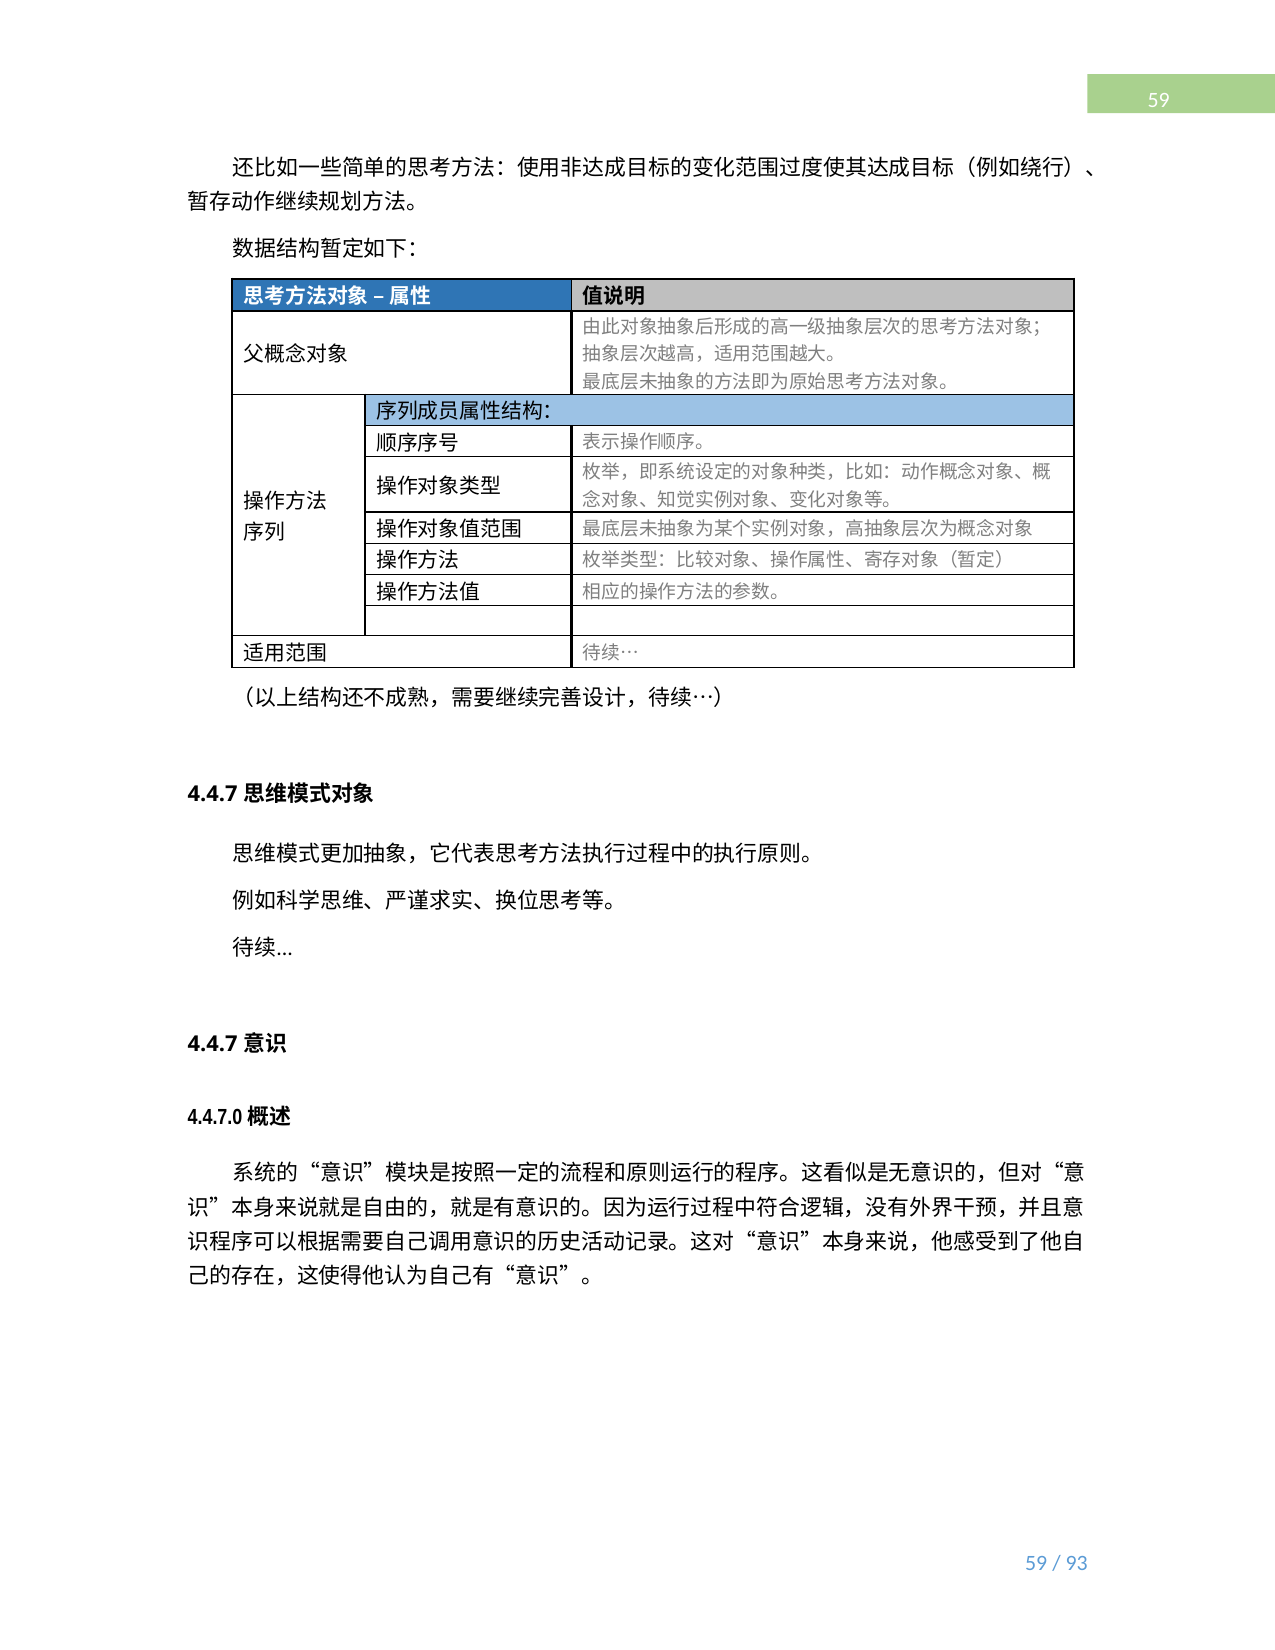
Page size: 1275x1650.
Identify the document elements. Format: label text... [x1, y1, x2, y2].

text 待续... [187, 930, 1087, 961]
table_cell 最底层未抽象为某个实例对象，高抽象层次为概念对象 [573, 513, 1073, 543]
subtitle 4.4.7 思维模式对象 [187, 776, 1066, 808]
table_cell 待续… [573, 636, 1073, 667]
table_cell 由此对象抽象后形成的高一级抽象层次的思考方法对象； 抽象层次越高，适用范围越大。 最底层未抽象的方法即为原始思考方法对象。 [573, 312, 1073, 393]
text （以上结构还不成熟，需要继续完善设计，待续…） [187, 680, 1087, 712]
table_cell 枚举，即系统设定的对象种类，比如：动作概念对象、概念对象、知觉实例对象、变化对象等。 [573, 457, 1073, 511]
text 还比如一些简单的思考方法：使用非达成目标的变化范围过度使其达成目标（例如绕行）、暂存动作继续规划方法。 [187, 150, 1087, 216]
table_cell 相应的操作方法的参数。 [573, 575, 1073, 605]
text 例如科学思维、严谨求实、换位思考等。 [187, 883, 1087, 915]
table_cell 操作方法值 [366, 575, 570, 605]
table_cell 表示操作顺序。 [573, 426, 1073, 456]
text 数据结构暂定如下： [187, 231, 1087, 262]
table_cell [366, 606, 570, 635]
table_cell 操作对象值范围 [366, 513, 570, 543]
table_cell [573, 606, 1073, 635]
subtitle 4.4.7 意识 [187, 1026, 1066, 1058]
table_cell 操作方法 序列 [233, 395, 364, 635]
text 系统的“意识”模块是按照一定的流程和原则运行的程序。这看似是无意识的，但对“意识”本身来说就是自由的，就是有意识的。因为运行过程中符合逻辑，没有外界干预，并且意识程序可以根据需要自己调用意识的历史活动记录。这对“意识”本身来说，他感受到了他自己的存在，这使得他认为自己有“意识”。 [187, 1155, 1087, 1289]
table_header 思考方法对象 – 属性 [233, 280, 571, 310]
table_cell 顺序序号 [366, 426, 570, 456]
table_cell 操作对象类型 [366, 457, 570, 511]
table_cell 枚举类型：比较对象、操作属性、寄存对象（暂定） [573, 544, 1073, 574]
table_cell 操作方法 [366, 544, 570, 574]
table_cell 父概念对象 [233, 312, 570, 393]
table_cell 序列成员属性结构： [366, 395, 1073, 425]
subtitle 4.4.7.0 概述 [187, 1099, 1066, 1130]
table_header 值说明 [572, 280, 1073, 310]
text 思维模式更加抽象，它代表思考方法执行过程中的执行原则。 [187, 836, 1087, 868]
table_cell 适用范围 [233, 636, 570, 667]
